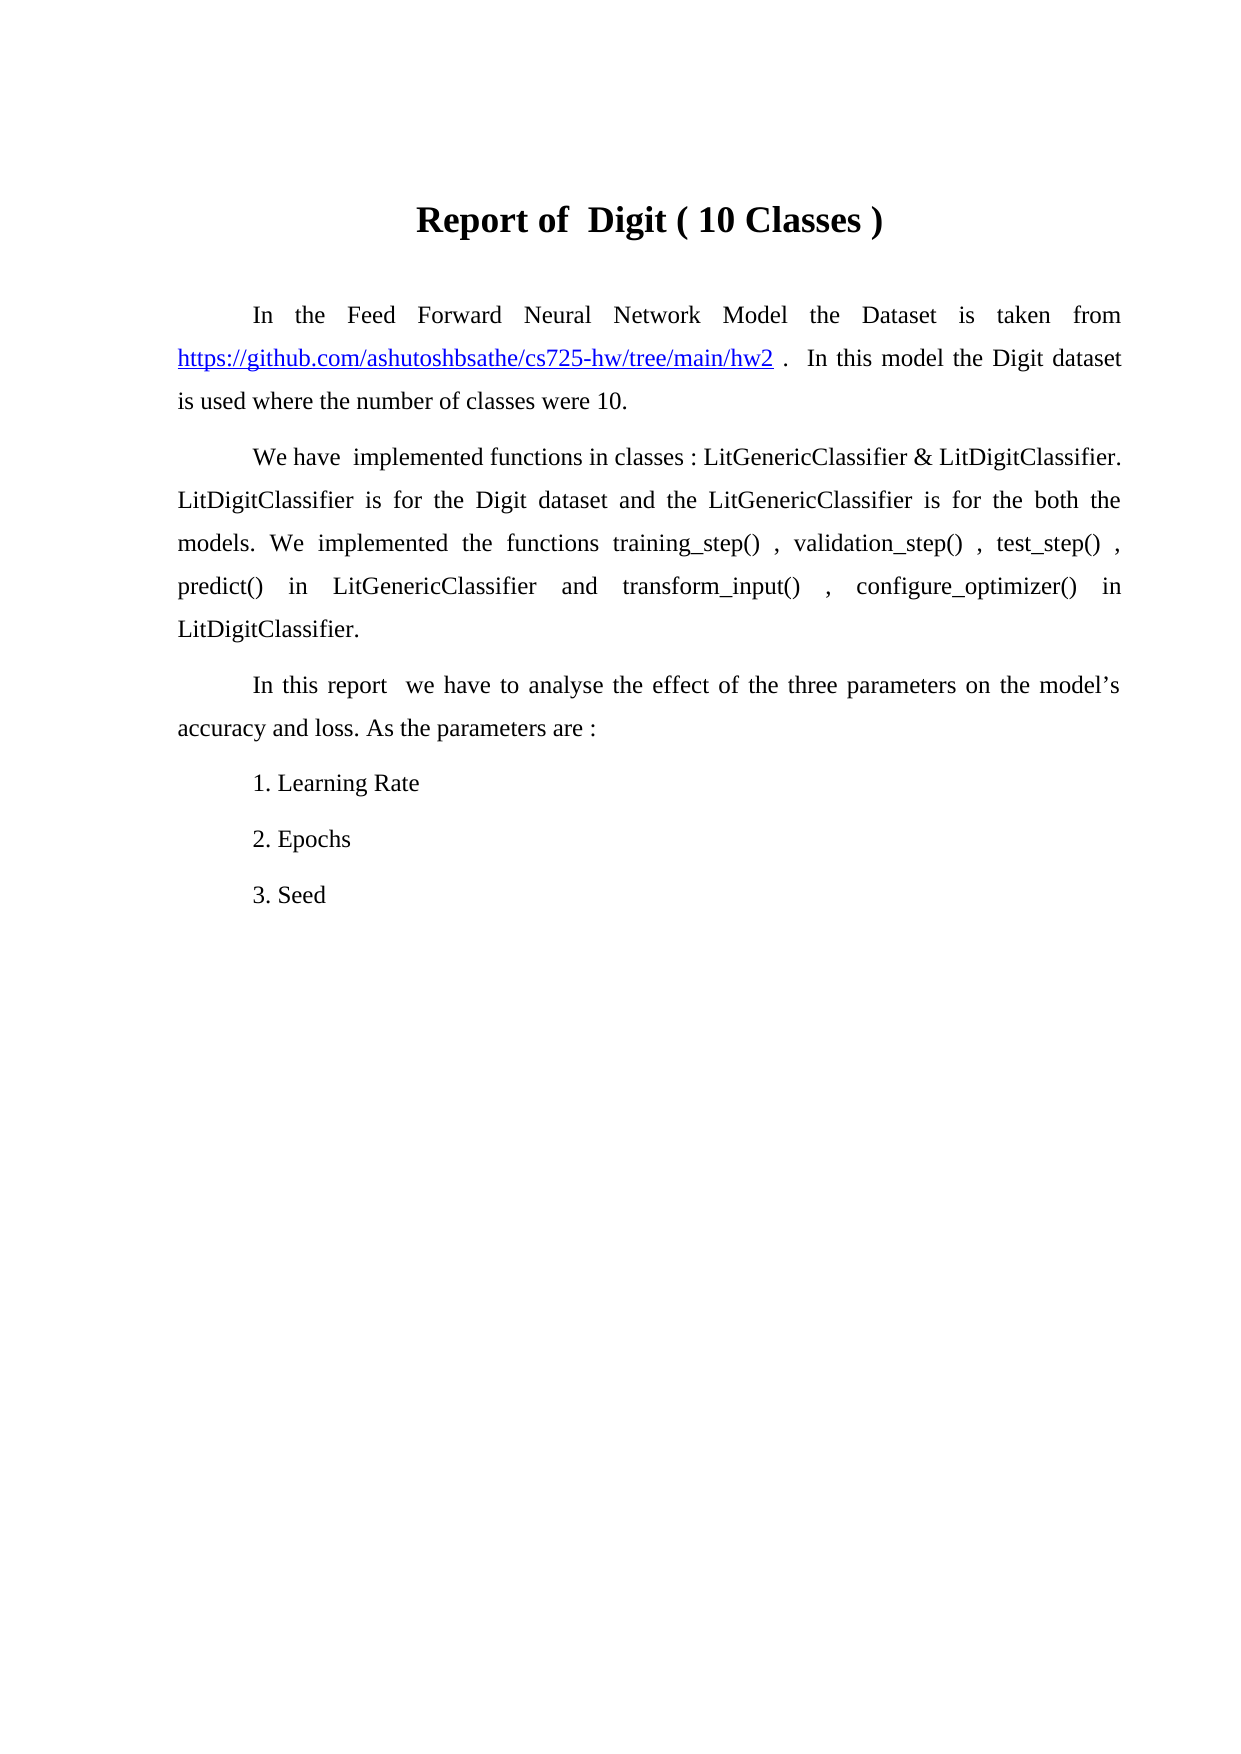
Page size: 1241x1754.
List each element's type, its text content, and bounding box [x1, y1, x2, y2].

subtitle Report of Digit ( 10 Classes ) [177, 197, 1122, 241]
text 2. Epochs [177, 824, 1122, 853]
text 1. Learning Rate [177, 768, 1122, 797]
text In this report we have to analyse the effect of the three parameters on the model’s accuracy and loss. As the parameters are : [177, 670, 1122, 742]
text We have implemented functions in classes : LitGenericClassifier & LitDigitClassifier. LitDigitClassifier is for the Digit dataset and the LitGenericClassifier is for the both the models. We implemented the functions training_step() , validation_step() , test_step() , predict() in LitGenericClassifier and transform_input() , configure_optimizer() in LitDigitClassifier. [177, 442, 1122, 643]
text 3. Seed [177, 880, 1122, 908]
text In the Feed Forward Neural Network Model the Dataset is taken from https://github.com/ashutoshbsathe/cs725-hw/tree/main/hw2 . In this model the Digit dataset is used where the number of classes were 10. [177, 300, 1122, 415]
